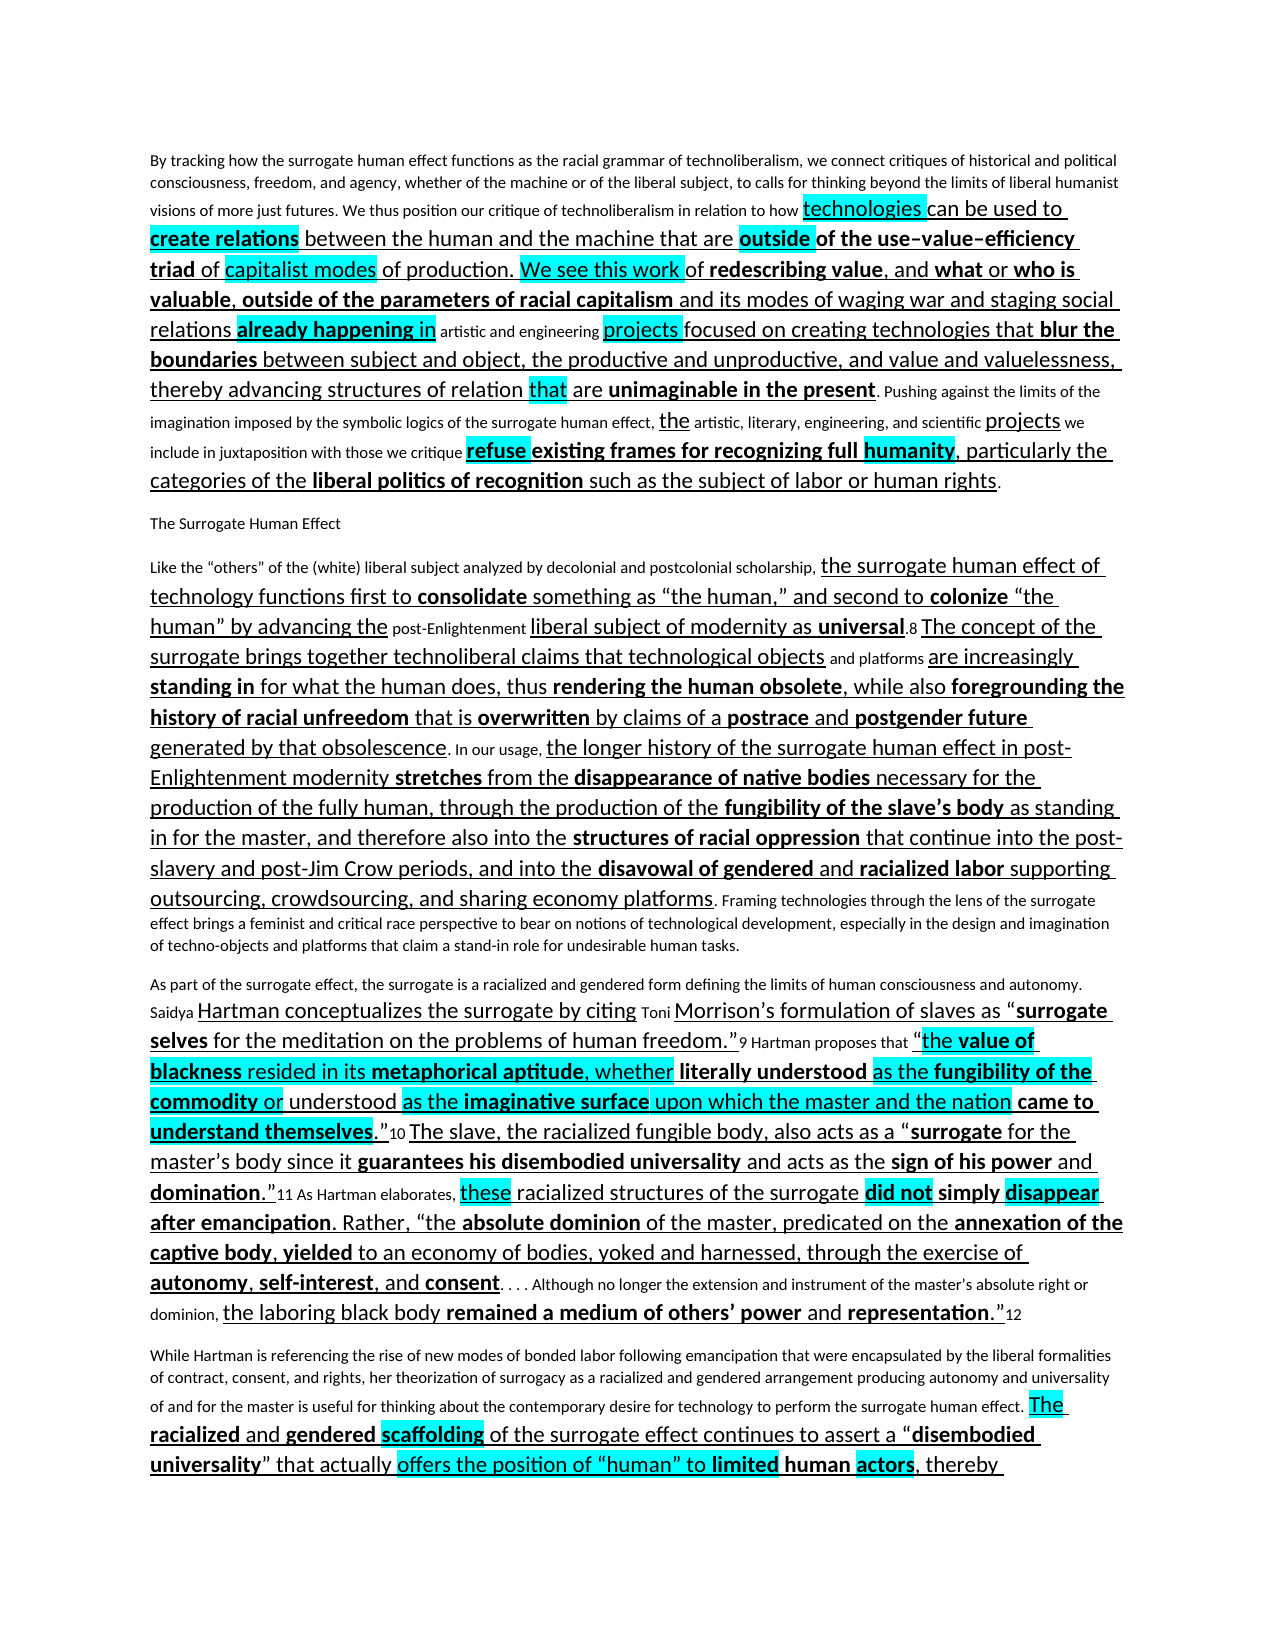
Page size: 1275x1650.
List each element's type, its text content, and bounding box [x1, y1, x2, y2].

text The Surrogate Human Effect [150, 513, 1125, 533]
text By tracking how the surrogate human effect functions as the racial grammar of technoliberalism, we connect critiques of historical and political consciousness, freedom, and agency, whether of the machine or of the liberal subject, to calls for thinking beyond the limits of liberal humanist visions of more just futures. We thus position our critique of technoliberalism in relation to how technologies can be used to create relations between the human and the machine that are outside of the use–value–efficiency triad of capitalist modes of production. We see this work of redescribing value, and what or who is valuable, outside of the parameters of racial capitalism and its modes of waging war and staging social relations already happening in artistic and engineering projects focused on creating technologies that blur the boundaries between subject and object, the productive and unproductive, and value and valuelessness, thereby advancing structures of relation that are unimaginable in the present. Pushing against the limits of the imagination imposed by the symbolic logics of the surrogate human effect, the artistic, literary, engineering, and scientific projects we include in juxtaposition with those we critique refuse existing frames for recognizing full humanity, particularly the categories of the liberal politics of recognition such as the subject of labor or human rights. [150, 150, 1125, 494]
text As part of the surrogate effect, the surrogate is a racialized and gendered form defining the limits of human consciousness and autonomy. Saidya Hartman conceptualizes the surrogate by citing Toni Morrison’s formulation of slaves as “surrogate selves for the meditation on the problems of human freedom.”9 Hartman proposes that “the value of blackness resided in its metaphorical aptitude, whether literally understood as the fungibility of the commodity or understood as the imaginative surface upon which the master and the nation came to understand themselves.”10 The slave, the racialized fungible body, also acts as a “surrogate for the master’s body since it guarantees his disembodied universality and acts as the sign of his power and domination.”11 As Hartman elaborates, these racialized structures of the surrogate did not simply disappear after emancipation. Rather, “the absolute dominion of the master, predicated on the annexation of the captive body, yielded to an economy of bodies, yoked and harnessed, through the exercise of autonomy, self-interest, and consent. . . . Although no longer the extension and instrument of the master’s absolute right or dominion, the laboring black body remained a medium of others’ power and representation.”12 [150, 974, 1125, 1327]
text Like the “others” of the (white) liberal subject analyzed by decolonial and postcolonial scholarship, the surrogate human effect of technology functions first to consolidate something as “the human,” and second to colonize “the human” by advancing the post-Enlightenment liberal subject of modernity as universal.8 The concept of the surrogate brings together technoliberal claims that technological objects and platforms are increasingly standing in for what the human does, thus rendering the human obsolete, while also foregrounding the history of racial unfreedom that is overwritten by claims of a postrace and postgender future generated by that obsolescence. In our usage, the longer history of the surrogate human effect in post-Enlightenment modernity stretches from the disappearance of native bodies necessary for the production of the fully human, through the production of the fungibility of the slave’s body as standing in for the master, and therefore also into the structures of racial oppression that continue into the post-slavery and post-Jim Crow periods, and into the disavowal of gendered and racialized labor supporting outsourcing, crowdsourcing, and sharing economy platforms. Framing technologies through the lens of the surrogate effect brings a feminist and critical race perspective to bear on notions of technological development, especially in the design and imagination of techno-objects and platforms that claim a stand-in role for undesirable human tasks. [150, 552, 1125, 697]
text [150, 1345, 1125, 1478]
text Like the “others” of the (white) liberal subject analyzed by decolonial and postcolonial scholarship, the surrogate human effect of technology functions first to consolidate something as “the human,” and second to colonize “the human” by advancing the post-Enlightenment liberal subject of modernity as universal.8 The concept of the surrogate brings together technoliberal claims that technological objects and platforms are increasingly standing in for what the human does, thus rendering the human obsolete, while also foregrounding the history of racial unfreedom that is overwritten by claims of a postrace and postgender future generated by that obsolescence. In our usage, the longer history of the surrogate human effect in post-Enlightenment modernity stretches from the disappearance of native bodies necessary for the production of the fully human, through the production of the fungibility of the slave’s body as standing in for the master, and therefore also into the structures of racial oppression that continue into the post-slavery and post-Jim Crow periods, and into the disavowal of gendered and racialized labor supporting outsourcing, crowdsourcing, and sharing economy platforms. Framing technologies through the lens of the surrogate effect brings a feminist and critical race perspective to bear on notions of technological development, especially in the design and imagination of techno-objects and platforms that claim a stand-in role for undesirable human tasks. [150, 698, 1125, 956]
